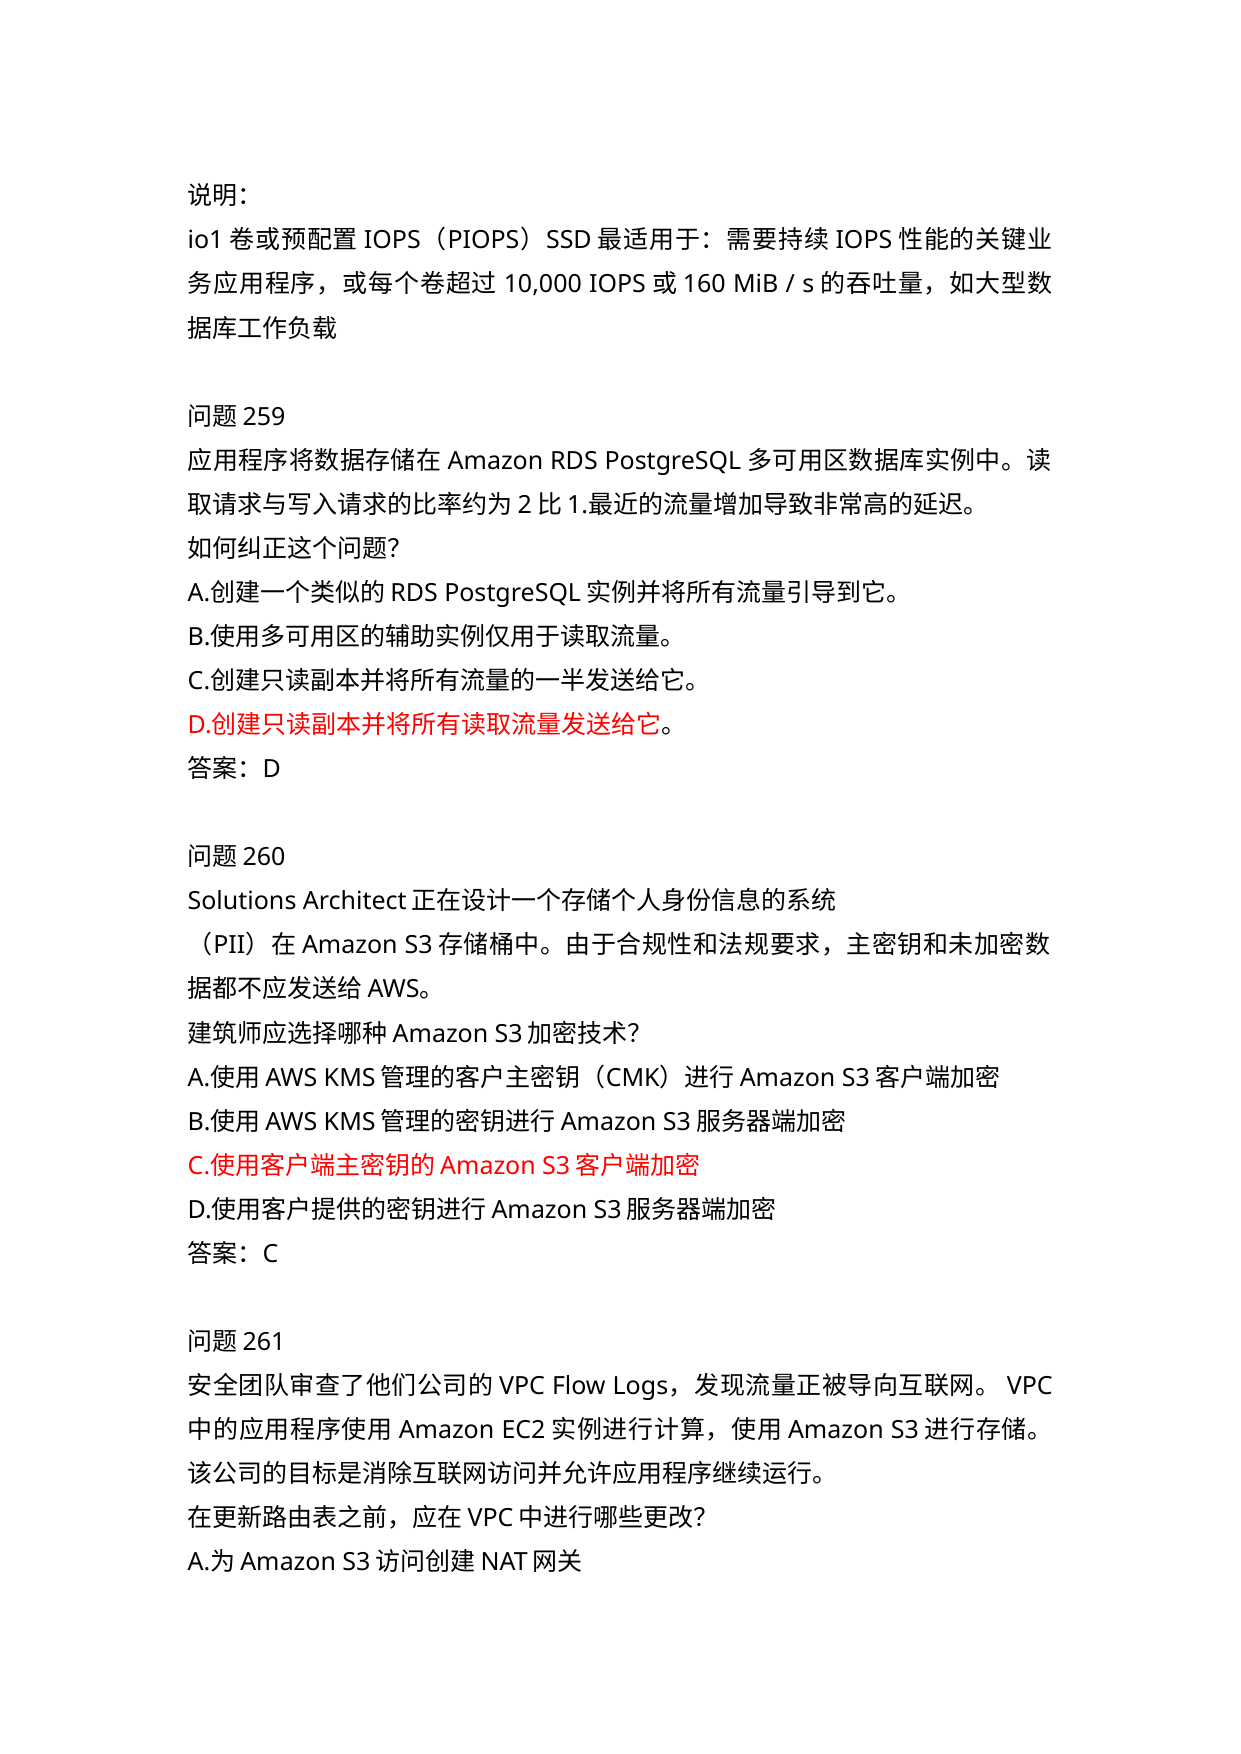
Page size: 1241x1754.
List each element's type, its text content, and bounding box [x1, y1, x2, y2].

text 答案：C [187, 1229, 1053, 1273]
text （PII）在Amazon S3存储桶中。由于合规性和法规要求，主密钥和未加密数据都不应发送给AWS。 [187, 921, 1053, 1009]
text C.创建只读副本并将所有流量的一半发送给它。 [187, 657, 1053, 701]
text 如何纠正这个问题？ [187, 524, 1053, 568]
text 说明： [187, 172, 1053, 216]
text B.使用多可用区的辅助实例仅用于读取流量。 [187, 613, 1053, 657]
text B.使用AWS KMS管理的密钥进行Amazon S3服务器端加密 [187, 1097, 1053, 1141]
text D.创建只读副本并将所有读取流量发送给它。 [187, 701, 1053, 745]
text 安全团队审查了他们公司的VPC Flow Logs，发现流量正被导向互联网。 VPC中的应用程序使用Amazon EC2实例进行计算，使用Amazon S3进行存储。该公司的目标是消除互联网访问并允许应用程序继续运行。 [187, 1362, 1053, 1494]
text 问题260 [187, 833, 1053, 877]
text 答案：D [187, 745, 1053, 789]
text 问题259 [187, 392, 1053, 436]
text 应用程序将数据存储在Amazon RDS PostgreSQL多可用区数据库实例中。读取请求与写入请求的比率约为2比1.最近的流量增加导致非常高的延迟。 [187, 436, 1053, 524]
text A.创建一个类似的RDS PostgreSQL实例并将所有流量引导到它。 [187, 568, 1053, 613]
text 问题261 [187, 1318, 1053, 1362]
text A.为Amazon S3访问创建NAT网关 [187, 1538, 1053, 1582]
text 建筑师应选择哪种Amazon S3加密技术？ [187, 1009, 1053, 1053]
text D.使用客户提供的密钥进行Amazon S3服务器端加密 [187, 1185, 1053, 1229]
text io1卷或预配置IOPS（PIOPS）SSD最适用于：需要持续IOPS性能的关键业务应用程序，或每个卷超过10,000 IOPS或160 MiB / s的吞吐量，如大型数据库工作负载 [187, 216, 1053, 348]
text A.使用AWS KMS管理的客户主密钥（CMK）进行Amazon S3客户端加密 [187, 1053, 1053, 1097]
text C.使用客户端主密钥的Amazon S3客户端加密 [187, 1141, 1053, 1185]
text 在更新路由表之前，应在VPC中进行哪些更改？ [187, 1494, 1053, 1538]
text Solutions Architect正在设计一个存储个人身份信息的系统 [187, 877, 1053, 921]
